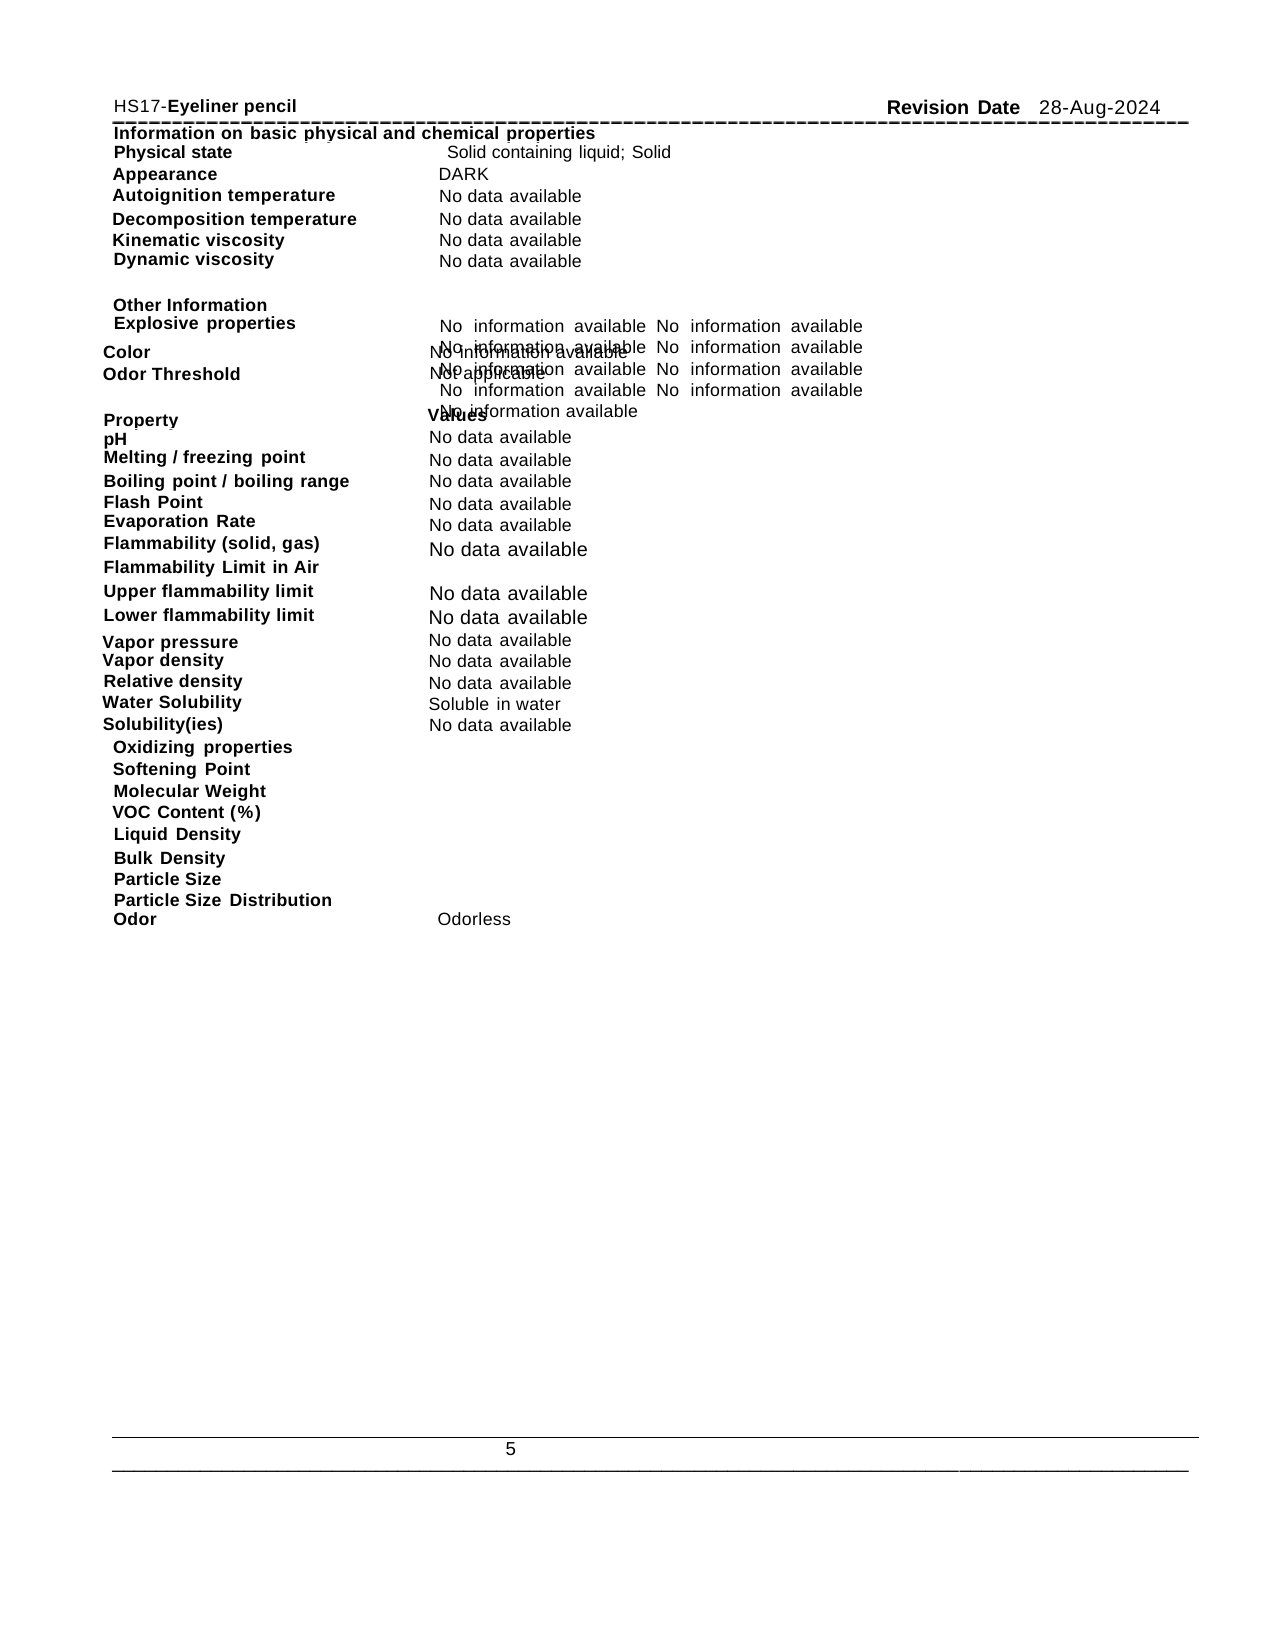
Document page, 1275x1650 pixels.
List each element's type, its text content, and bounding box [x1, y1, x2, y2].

text Appearance DARK [112, 166, 1199, 187]
text Physical state Solid containing liquid; Solid [114, 144, 1199, 166]
text Information on basic physical and chemical properties [114, 123, 1199, 143]
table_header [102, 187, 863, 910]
text Odor Odorless [113, 914, 1199, 928]
